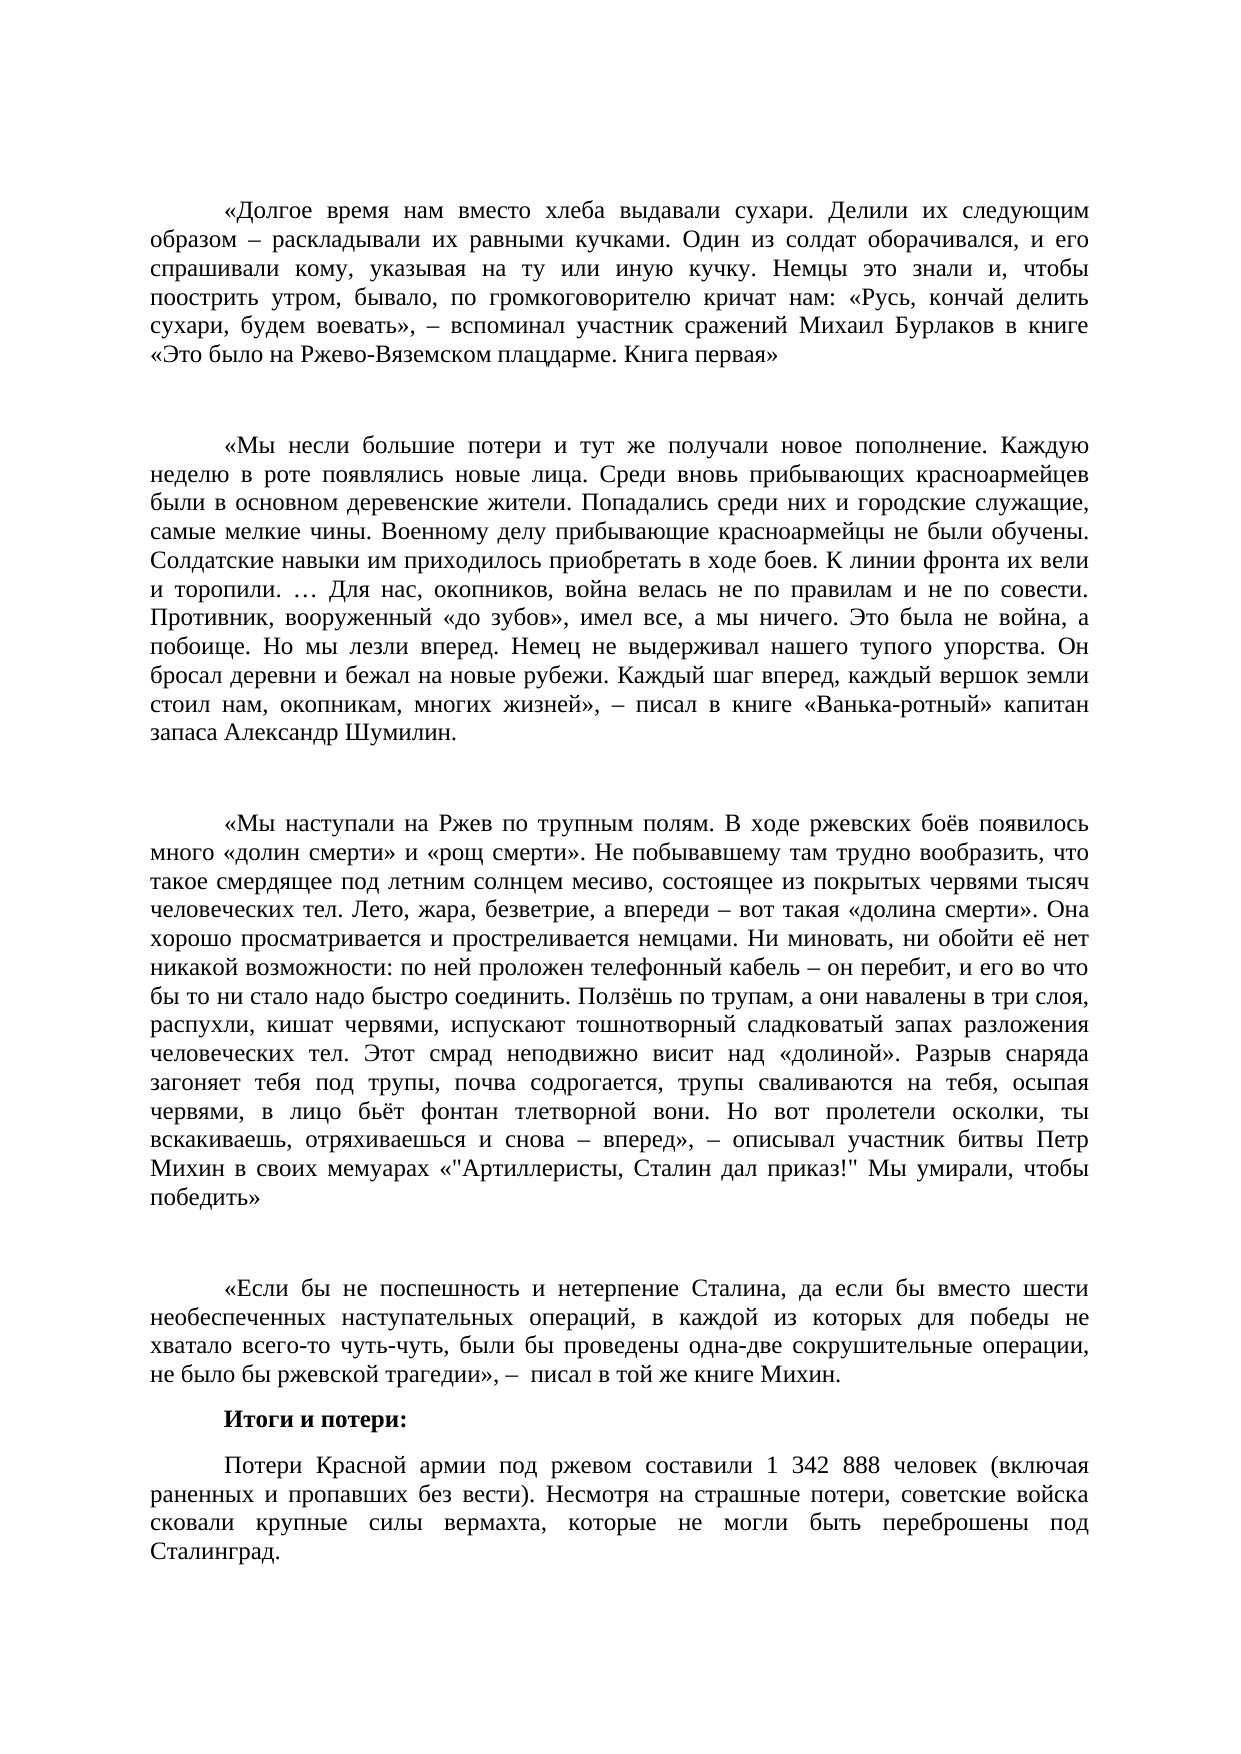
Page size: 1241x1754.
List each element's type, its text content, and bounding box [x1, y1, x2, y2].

text «Мы несли большие потери и тут же получали новое пополнение. Каждую неделю в роте появлялись новые лица. Среди вновь прибывающих красноармейцев были в основном деревенские жители. Попадались среди них и городские служащие, самые мелкие чины. Военному делу прибывающие красноармейцы не были обучены. Солдатские навыки им приходилось приобретать в ходе боев. К линии фронта их вели и торопили. … Для нас, окопников, война велась не по правилам и не по совести. Противник, вооруженный «до зубов», имел все, а мы ничего. Это была не война, а побоище. Но мы лезли вперед. Немец не выдерживал нашего тупого упорства. Он бросал деревни и бежал на новые рубежи. Каждый шаг вперед, каждый вершок земли стоил нам, окопникам, многих жизней», – писал в книге «Ванька-ротный» капитан запаса Александр Шумилин. [150, 430, 1090, 746]
text «Долгое время нам вместо хлеба выдавали сухари. Делили их следующим образом – раскладывали их равными кучками. Один из солдат оборачивался, и его спрашивали кому, указывая на ту или иную кучку. Немцы это знали и, чтобы поострить утром, бывало, по громкоговорителю кричат нам: «Русь, кончай делить сухари, будем воевать», – вспоминал участник сражений Михаил Бурлаков в книге «Это было на Ржево-Вяземском плацдарме. Книга первая» [150, 195, 1090, 368]
text «Если бы не поспешность и нетерпение Сталина, да если бы вместо шести необеспеченных наступательных операций, в каждой из которых для победы не хватало всего-то чуть-чуть, были бы проведены одна-две сокрушительные операции, не было бы ржевской трагедии», – писал в той же книге Михин. [150, 1273, 1090, 1388]
text Итоги и потери: [187, 1404, 1090, 1433]
text «Мы наступали на Ржев по трупным полям. В ходе ржевских боёв появилось много «долин смерти» и «рощ смерти». Не побывавшему там трудно вообразить, что такое смердящее под летним солнцем месиво, состоящее из покрытых червями тысяч человеческих тел. Лето, жара, безветрие, а впереди – вот такая «долина смерти». Она хорошо просматривается и простреливается немцами. Ни миновать, ни обойти её нет никакой возможности: по ней проложен телефонный кабель – он перебит, и его во что бы то ни стало надо быстро соединить. Ползёшь по трупам, а они навалены в три слоя, распухли, кишат червями, испускают тошнотворный сладковатый запах разложения человеческих тел. Этот смрад неподвижно висит над «долиной». Разрыв снаряда загоняет тебя под трупы, почва содрогается, трупы сваливаются на тебя, осыпая червями, в лицо бьёт фонтан тлетворной вони. Но вот пролетели осколки, ты вскакиваешь, отряхиваешься и снова – вперед», – описывал участник битвы Петр Михин в своих мемуарах «"Артиллеристы, Сталин дал приказ!" Мы умирали, чтобы победить» [150, 808, 1090, 1211]
list Потери Красной армии под ржевом составили 1 342 888 человек (включая раненных и пропавших без вести). Несмотря на страшные потери, советские войска сковали крупные силы вермахта, которые не могли быть переброшены под Сталинград. [150, 1450, 1090, 1565]
